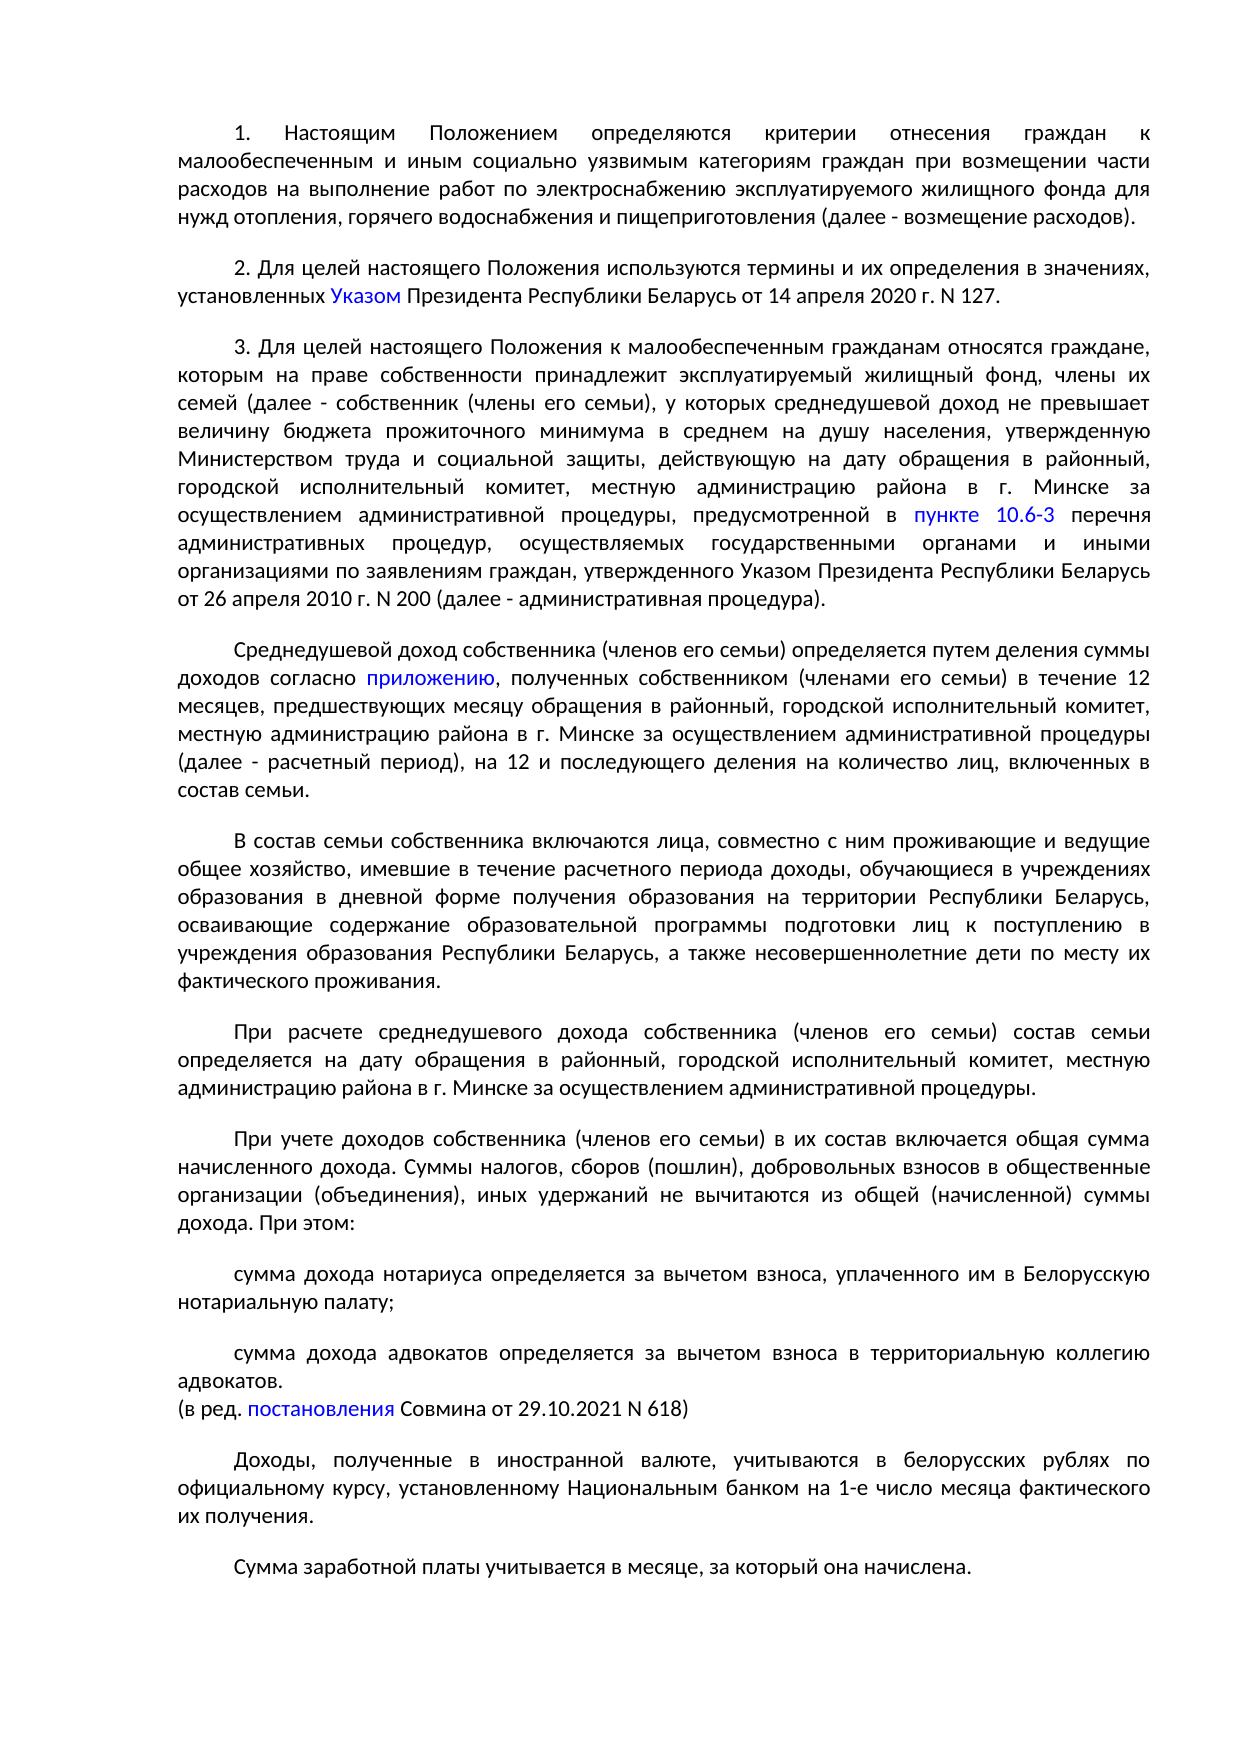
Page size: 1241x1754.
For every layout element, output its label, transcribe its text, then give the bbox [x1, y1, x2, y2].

text 2. Для целей настоящего Положения используются термины и их определения в значениях, установленных Указом Президента Республики Беларусь от 14 апреля 2020 г. N 127. [177, 253, 1152, 309]
text 3. Для целей настоящего Положения к малообеспеченным гражданам относятся граждане, которым на праве собственности принадлежит эксплуатируемый жилищный фонд, члены их семей (далее - собственник (члены его семьи), у которых среднедушевой доход не превышает величину бюджета прожиточного минимума в среднем на душу населения, утвержденную Министерством труда и социальной защиты, действующую на дату обращения в районный, городской исполнительный комитет, местную администрацию района в г. Минске за осуществлением административной процедуры, предусмотренной в пункте 10.6-3 перечня административных процедур, осуществляемых государственными органами и иными организациями по заявлениям граждан, утвержденного Указом Президента Республики Беларусь от 26 апреля 2010 г. N 200 (далее - административная процедура). [177, 332, 1152, 612]
text При учете доходов собственника (членов его семьи) в их состав включается общая сумма начисленного дохода. Суммы налогов, сборов (пошлин), добровольных взносов в общественные организации (объединения), иных удержаний не вычитаются из общей (начисленной) суммы дохода. При этом: [177, 1124, 1152, 1236]
text сумма дохода нотариуса определяется за вычетом взноса, уплаченного им в Белорусскую нотариальную палату; [177, 1259, 1152, 1315]
text 1. Настоящим Положением определяются критерии отнесения граждан к малообеспеченным и иным социально уязвимым категориям граждан при возмещении части расходов на выполнение работ по электроснабжению эксплуатируемого жилищного фонда для нужд отопления, горячего водоснабжения и пищеприготовления (далее - возмещение расходов). [177, 118, 1152, 230]
text сумма дохода адвокатов определяется за вычетом взноса в территориальную коллегию адвокатов. [177, 1338, 1152, 1394]
text Среднедушевой доход собственника (членов его семьи) определяется путем деления суммы доходов согласно приложению, полученных собственником (членами его семьи) в течение 12 месяцев, предшествующих месяцу обращения в районный, городской исполнительный комитет, местную администрацию района в г. Минске за осуществлением административной процедуры (далее - расчетный период), на 12 и последующего деления на количество лиц, включенных в состав семьи. [177, 635, 1152, 803]
text Доходы, полученные в иностранной валюте, учитываются в белорусских рублях по официальному курсу, установленному Национальным банком на 1-е число месяца фактического их получения. [177, 1445, 1152, 1529]
text (в ред. постановления Совмина от 29.10.2021 N 618) [177, 1394, 1152, 1422]
text Сумма заработной платы учитывается в месяце, за который она начислена. [177, 1552, 1152, 1580]
text В состав семьи собственника включаются лица, совместно с ним проживающие и ведущие общее хозяйство, имевшие в течение расчетного периода доходы, обучающиеся в учреждениях образования в дневной форме получения образования на территории Республики Беларусь, осваивающие содержание образовательной программы подготовки лиц к поступлению в учреждения образования Республики Беларусь, а также несовершеннолетние дети по месту их фактического проживания. [177, 826, 1152, 994]
text При расчете среднедушевого дохода собственника (членов его семьи) состав семьи определяется на дату обращения в районный, городской исполнительный комитет, местную администрацию района в г. Минске за осуществлением административной процедуры. [177, 1017, 1152, 1101]
